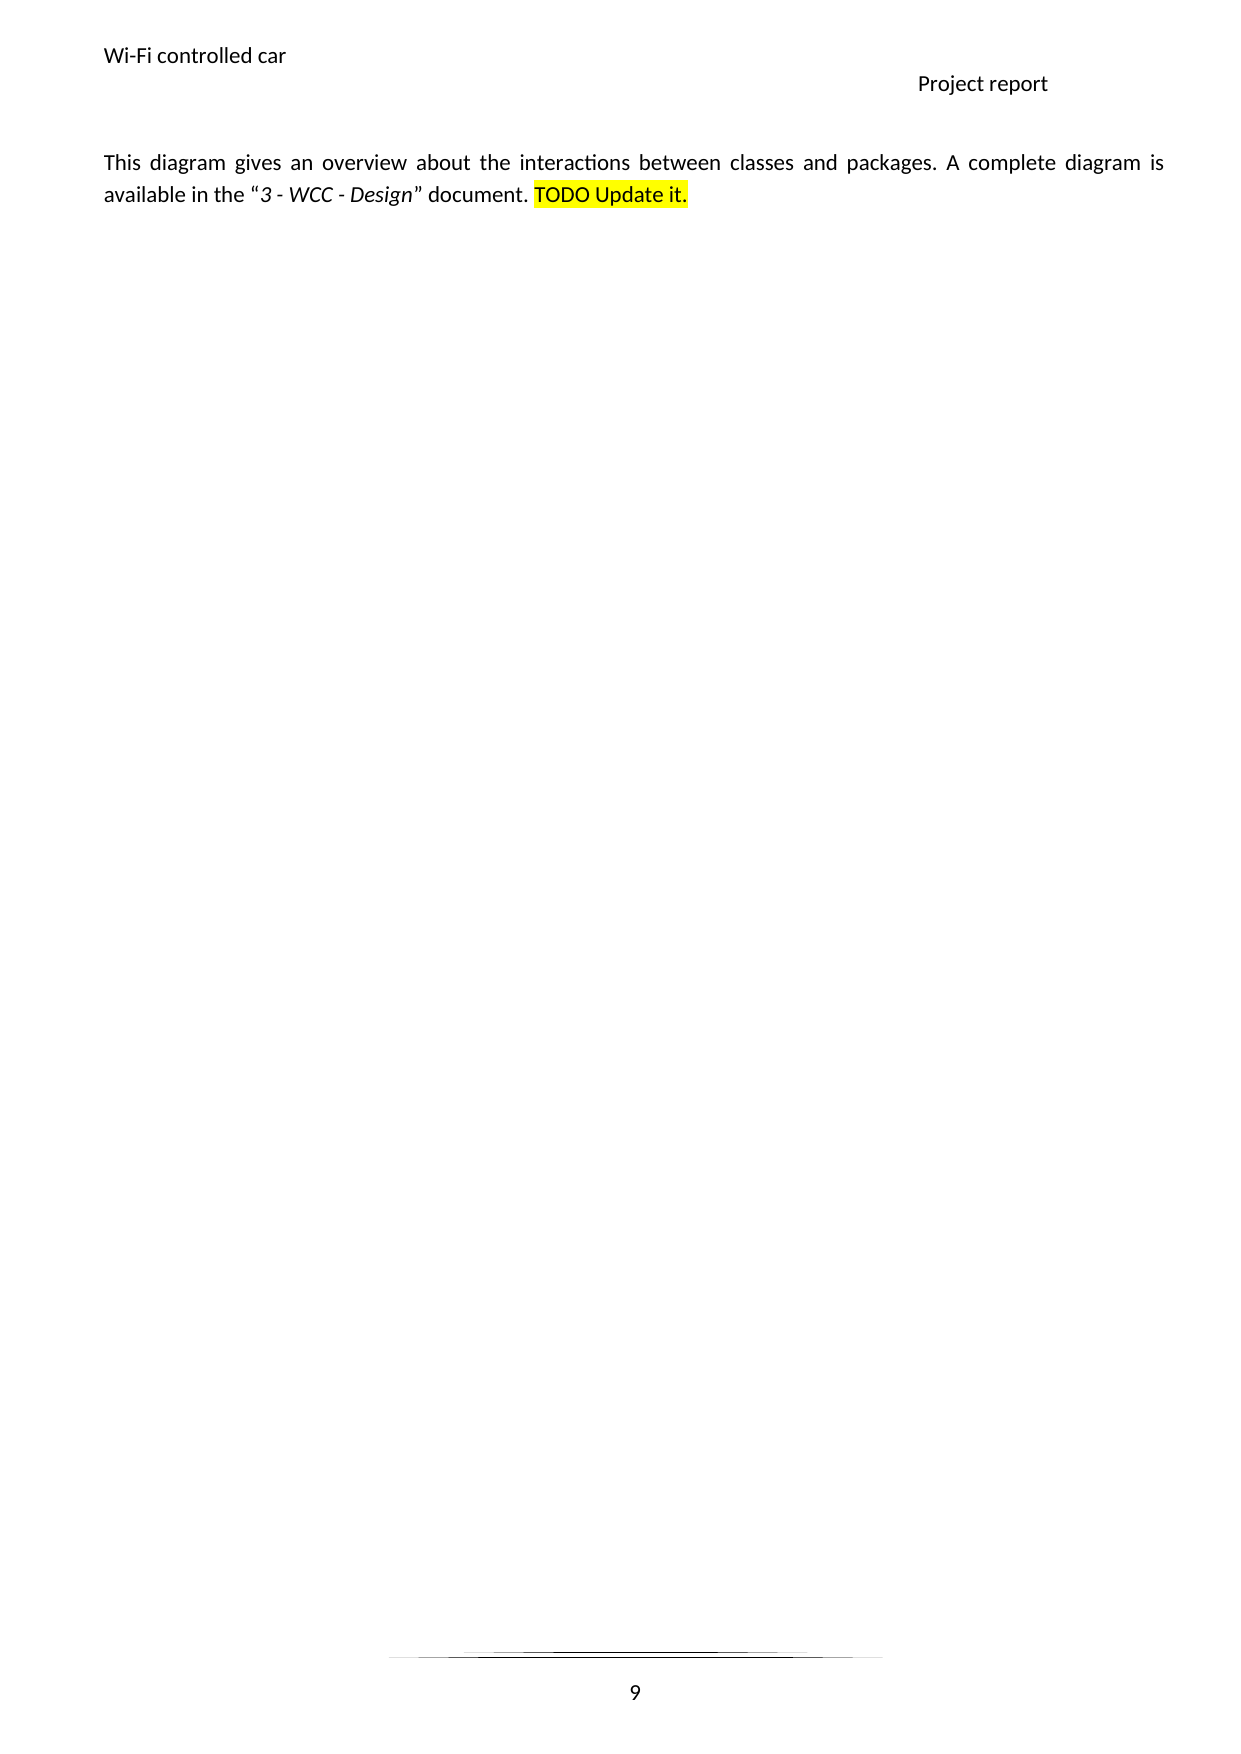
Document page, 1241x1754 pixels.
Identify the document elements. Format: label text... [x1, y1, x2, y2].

text This diagram gives an overview about the interactions between classes and packages. A complete diagram is available in the “3 - WCC - Design” document. TODO Update it. [103, 148, 1166, 208]
